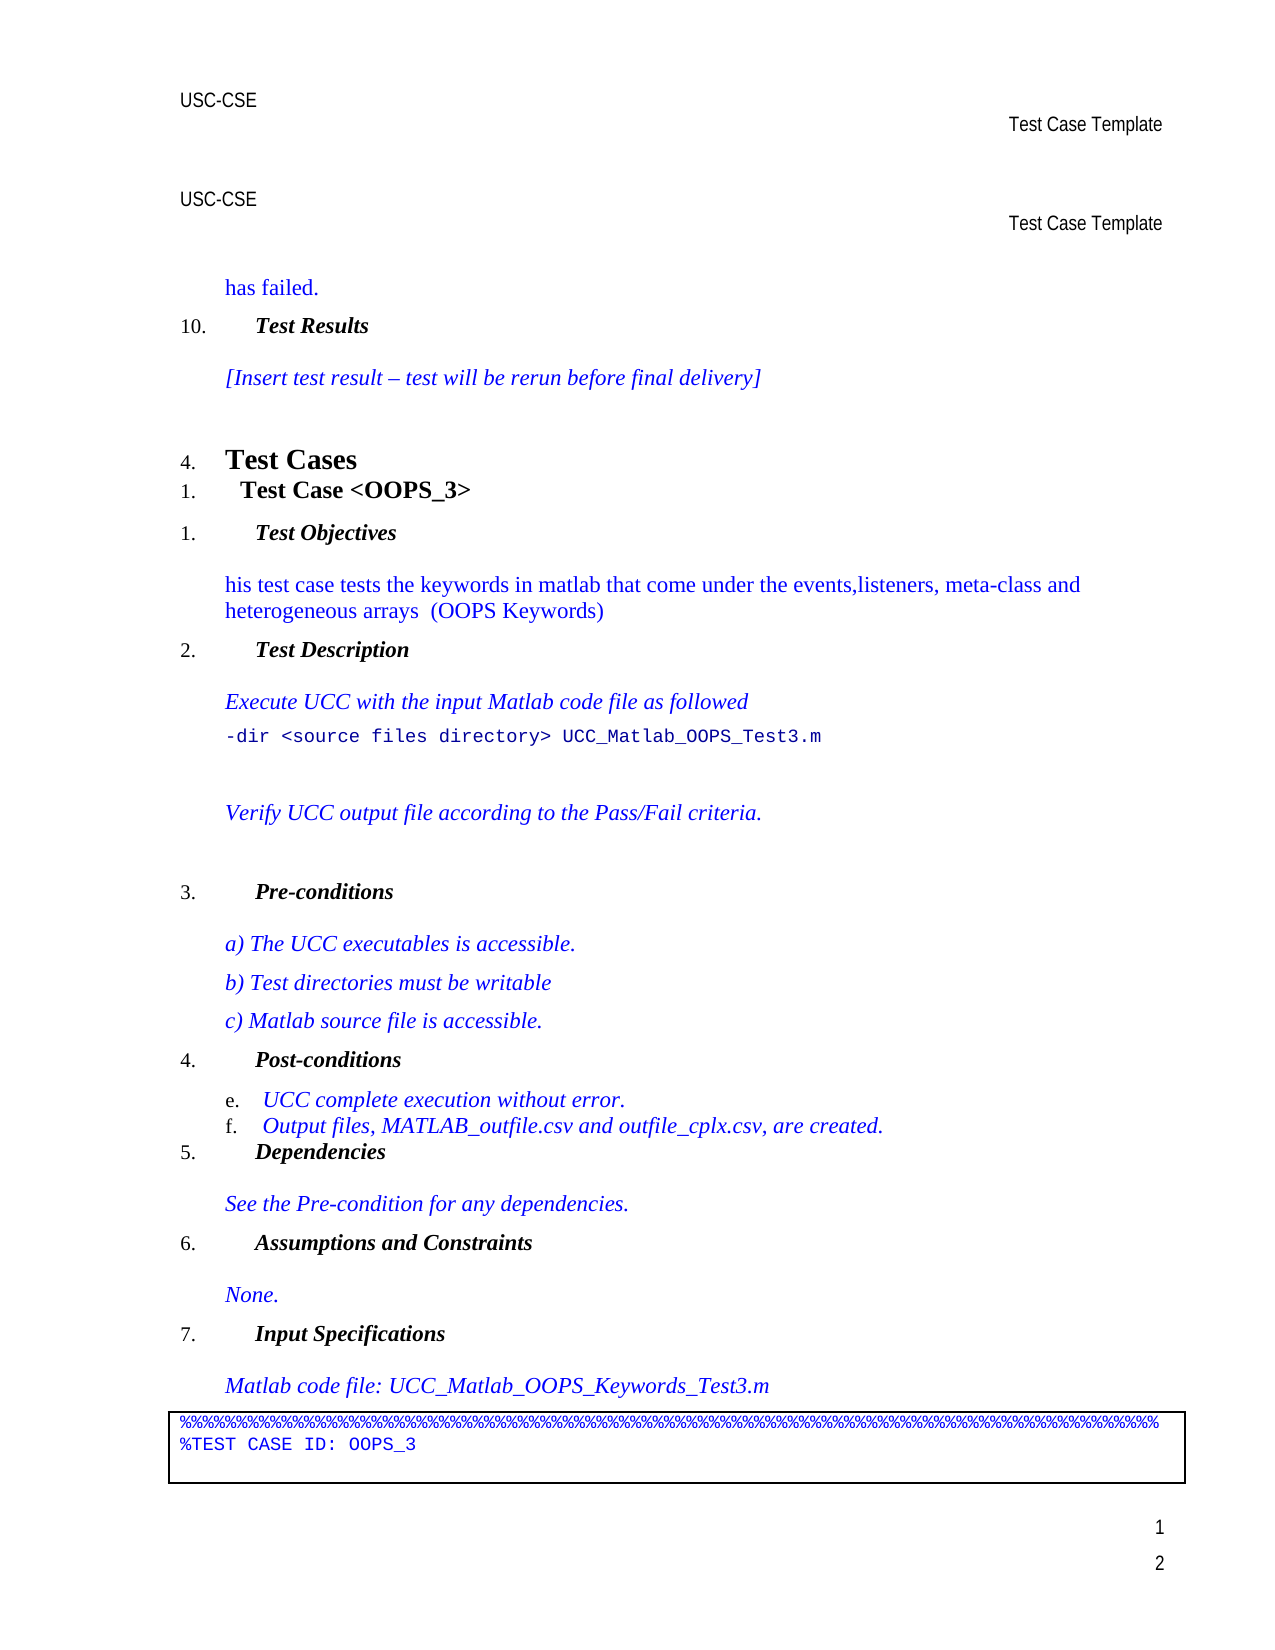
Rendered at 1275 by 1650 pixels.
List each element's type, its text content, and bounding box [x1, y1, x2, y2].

text b) Test directories must be writable [225, 968, 1162, 995]
text Execute UCC with the input Matlab code file as followed [225, 688, 1162, 714]
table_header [170, 1413, 1184, 1482]
text None. [225, 1281, 1162, 1308]
text [Insert test result – test will be rerun before final delivery] [225, 364, 1162, 391]
text Verify UCC output file according to the Pass/Fail criteria. [225, 799, 1162, 826]
subtitle Test Case <OOPS_3> [180, 476, 1162, 504]
subtitle Input Specifications [180, 1320, 1162, 1346]
text c) Matlab source file is accessible. [225, 1007, 1162, 1034]
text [225, 273, 1162, 300]
text a) The UCC executables is accessible. [225, 930, 1162, 956]
subtitle Assumptions and Constraints [180, 1229, 1162, 1256]
subtitle Test Cases [180, 442, 1162, 476]
subtitle Test Results [180, 312, 1162, 339]
list Output files, MATLAB_outfile.csv and outfile_cplx.csv, are created. [225, 1112, 1162, 1138]
subtitle Test Objectives [180, 519, 1162, 545]
list UCC complete execution without error. [225, 1086, 1162, 1112]
text his test case tests the keywords in matlab that come under the events,listeners, meta-class and heterogeneous arrays (OOPS Keywords) [225, 571, 1162, 623]
text -dir <source files directory> UCC_Matlab_OOPS_Test3.m [225, 727, 1162, 748]
subtitle Pre-conditions [180, 878, 1162, 904]
text Matlab code file: UCC_Matlab_OOPS_Keywords_Test3.m [225, 1372, 1162, 1398]
text See the Pre-condition for any dependencies. [225, 1190, 1162, 1217]
subtitle Post-conditions [180, 1046, 1162, 1073]
subtitle Dependencies [180, 1138, 1162, 1165]
subtitle Test Description [180, 636, 1162, 662]
